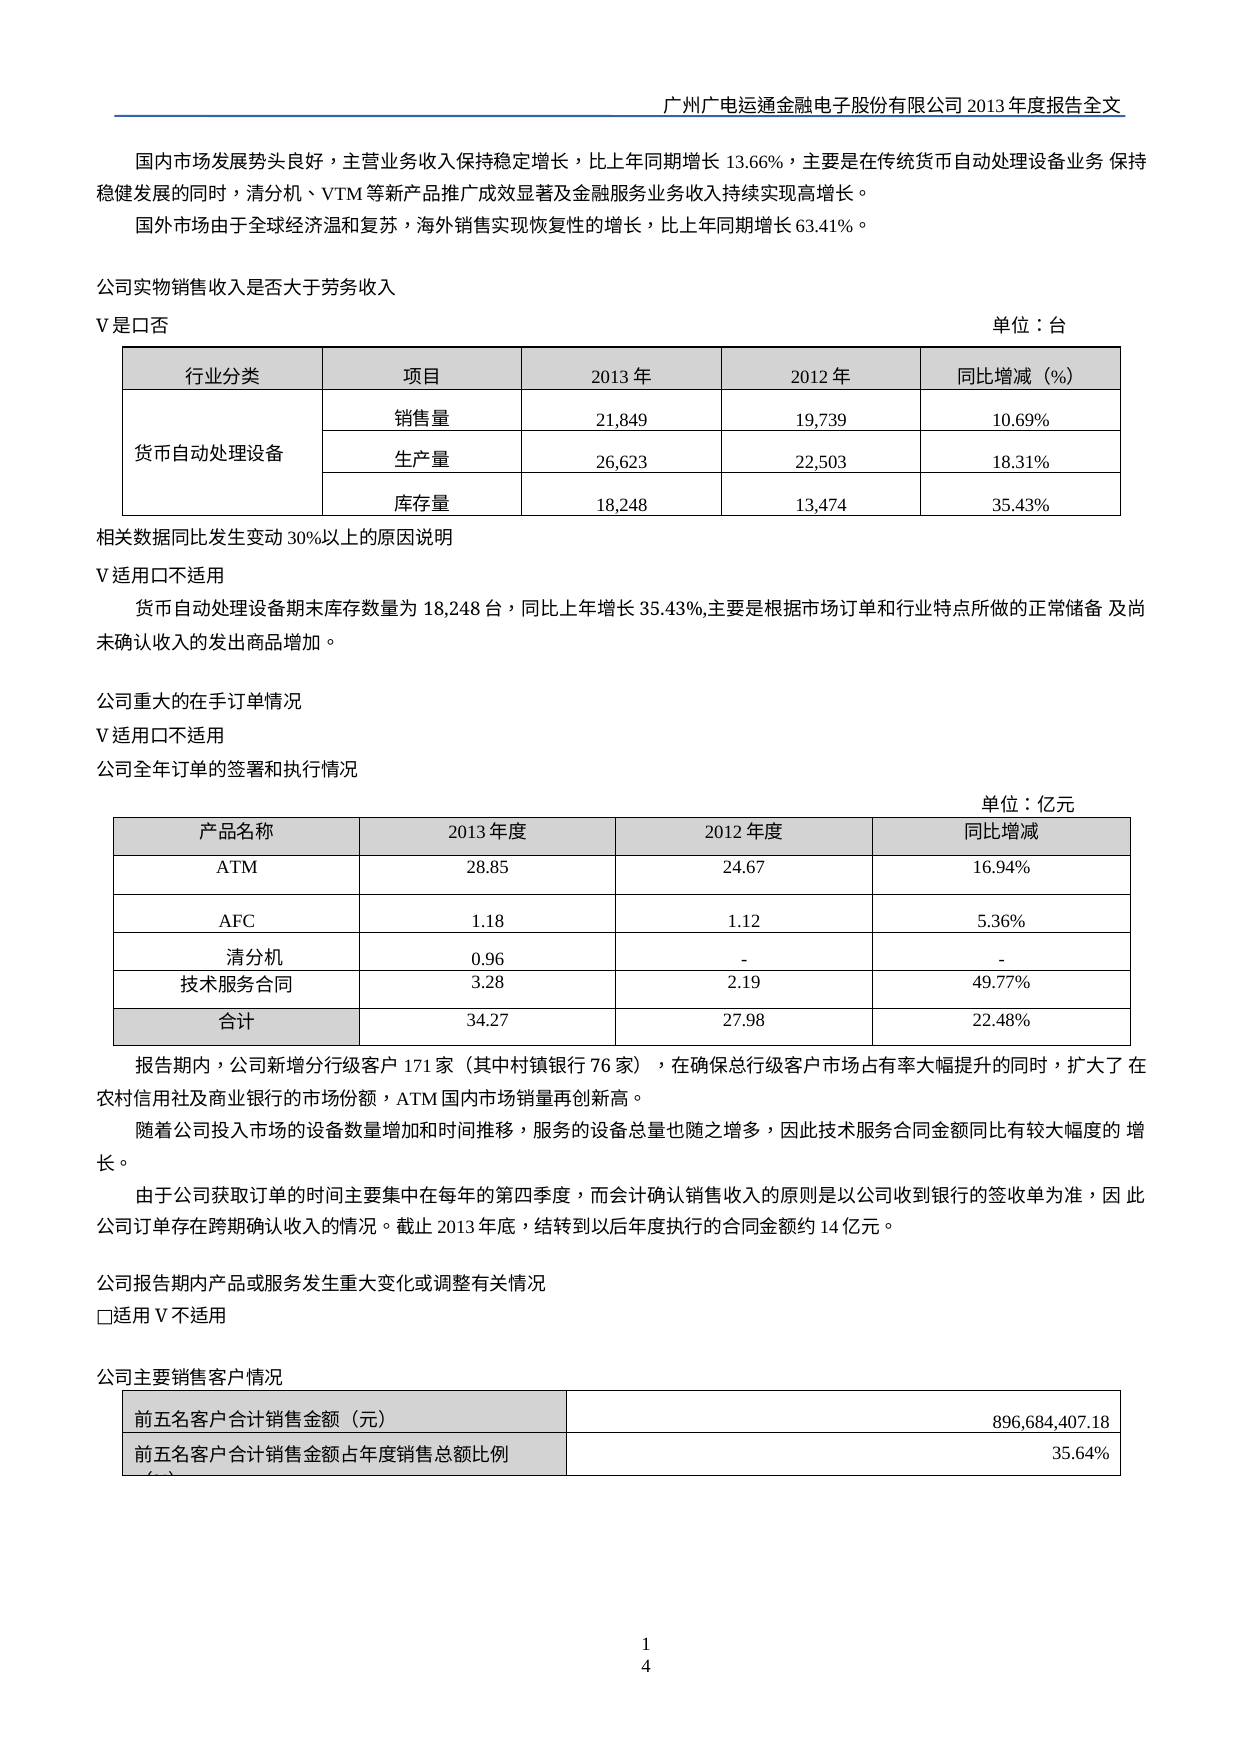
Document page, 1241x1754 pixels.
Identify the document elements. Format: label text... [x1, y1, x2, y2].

table_cell 13,474 [722, 473, 920, 515]
table_cell 0.96 [360, 933, 615, 970]
text 随着公司投入市场的设备数量增加和时间推移，服务的设备总量也随之增多，因此技术服务合同金额同比有较大幅度的 增长。 [96, 1112, 1148, 1177]
table_cell 销售量 [323, 390, 521, 430]
table_cell 清分机 [114, 933, 359, 970]
table_cell - [873, 933, 1130, 970]
table_cell 5.36% [873, 895, 1130, 932]
table_header 2012 年 [722, 348, 920, 389]
text V适用口不适用 [96, 715, 1148, 749]
table_cell 18.31% [921, 431, 1120, 472]
text 国内市场发展势头良好，主营业务收入保持稳定增长，比上年同期增长13.66%，主要是在传统货币自动处理设备业务 保持稳健发展的同时，清分机、VTM等新产品推广成效显著及金融服务业务收入持续实现高增长。 [96, 143, 1148, 207]
table_header 同比增减（%） [921, 348, 1120, 389]
text 货币自动处理设备期末库存数量为18,248台，同比上年增长35.43%,主要是根据市场订单和行业特点所做的正常储备 及尚未确认收入的发出商品增加。 [96, 588, 1148, 656]
table_cell 合计 [114, 1009, 359, 1045]
table_cell 26,623 [522, 431, 721, 472]
table_cell 21,849 [522, 390, 721, 430]
table_header 项目 [323, 348, 521, 389]
text 公司主要销售客户情况 [96, 1364, 1148, 1390]
table_header 896,684,407.18 [567, 1391, 1120, 1432]
table_cell 28.85 [360, 856, 615, 894]
text 公司实物销售收入是否大于劳务收入 [96, 274, 1148, 300]
table_cell 2.19 [616, 971, 872, 1007]
table_cell - [616, 933, 872, 970]
table_cell 35.43% [921, 473, 1120, 515]
table_cell 24.67 [616, 856, 872, 894]
table_header 2012年度 [616, 818, 872, 855]
table_cell 技术服务合同 [114, 971, 359, 1007]
table_header 同比增减 [873, 818, 1130, 855]
text 由于公司获取订单的时间主要集中在每年的第四季度，而会计确认销售收入的原则是以公司收到银行的签收单为准，因 此公司订单存在跨期确认收入的情况。截止2013年底，结转到以后年度执行的合同金额约14亿元。 [96, 1177, 1148, 1240]
table_cell AFC [114, 895, 359, 932]
table_cell 生产量 [323, 431, 521, 472]
table_cell 35.64% [567, 1433, 1120, 1475]
table_cell 34.27 [360, 1009, 615, 1045]
table_cell 1.12 [616, 895, 872, 932]
table_cell 49.77% [873, 971, 1130, 1007]
table_cell 22.48% [873, 1009, 1130, 1045]
table_cell 货币自动处理设备 [123, 390, 322, 515]
table_cell 库存量 [323, 473, 521, 515]
table_cell 16.94% [873, 856, 1130, 894]
table_cell ATM [114, 856, 359, 894]
table_cell 10.69% [921, 390, 1120, 430]
table_header 产品名称 [114, 818, 359, 855]
table_cell 3.28 [360, 971, 615, 1007]
text 公司重大的在手订单情况 [96, 681, 1148, 715]
table_cell 19,739 [722, 390, 920, 430]
table_cell 前五名客户合计销售金额占年度销售总额比例（%） [123, 1433, 566, 1475]
text 公司全年订单的签署和执行情况 [96, 749, 1148, 783]
text 报告期内，公司新增分行级客户171家（其中村镇银行76家），在确保总行级客户市场占有率大幅提升的同时，扩大了 在农村信用社及商业银行的市场份额，ATM国内市场销量再创新高。 [96, 1046, 1148, 1112]
table_header 前五名客户合计销售金额（元） [123, 1391, 566, 1432]
table_header 2013 年 [522, 348, 721, 389]
text 公司报告期内产品或服务发生重大变化或调整有关情况 [96, 1265, 1148, 1297]
table_cell 27.98 [616, 1009, 872, 1045]
text 单位：亿元 [981, 791, 1148, 817]
table_cell 18,248 [522, 473, 721, 515]
table_header 行业分类 [123, 348, 322, 389]
table_cell 22,503 [722, 431, 920, 472]
text □适用V不适用 [96, 1297, 1148, 1329]
text V适用口不适用 [96, 563, 1148, 588]
table_cell 1.18 [360, 895, 615, 932]
table_header 2013年度 [360, 818, 615, 855]
text 相关数据同比发生变动30%以上的原因说明 [96, 525, 1148, 550]
text 国外市场由于全球经济温和复苏，海外销售实现恢复性的增长，比上年同期增长63.41%。 [96, 207, 1148, 239]
text V是口否 单位：台 [96, 312, 1148, 338]
